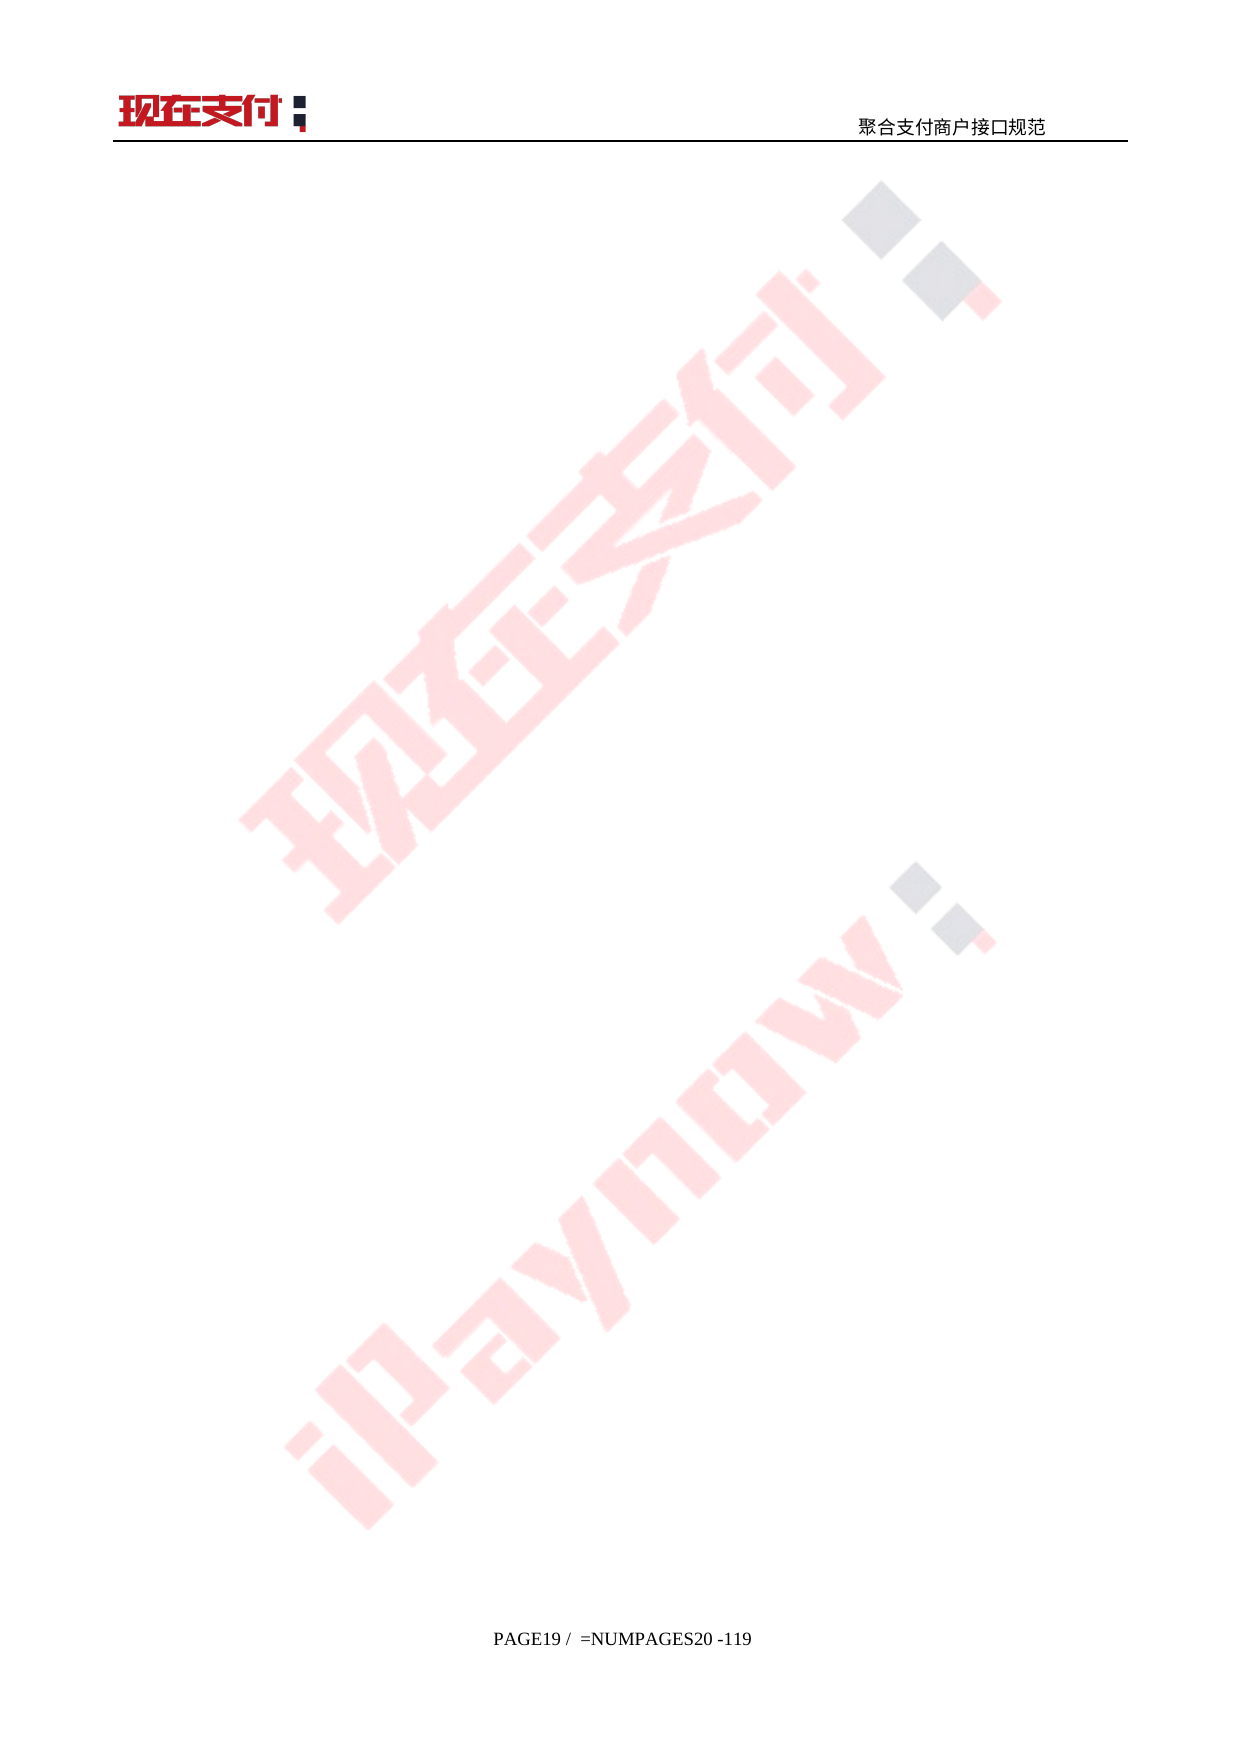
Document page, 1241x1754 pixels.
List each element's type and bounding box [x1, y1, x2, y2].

picture [112, 88, 311, 135]
